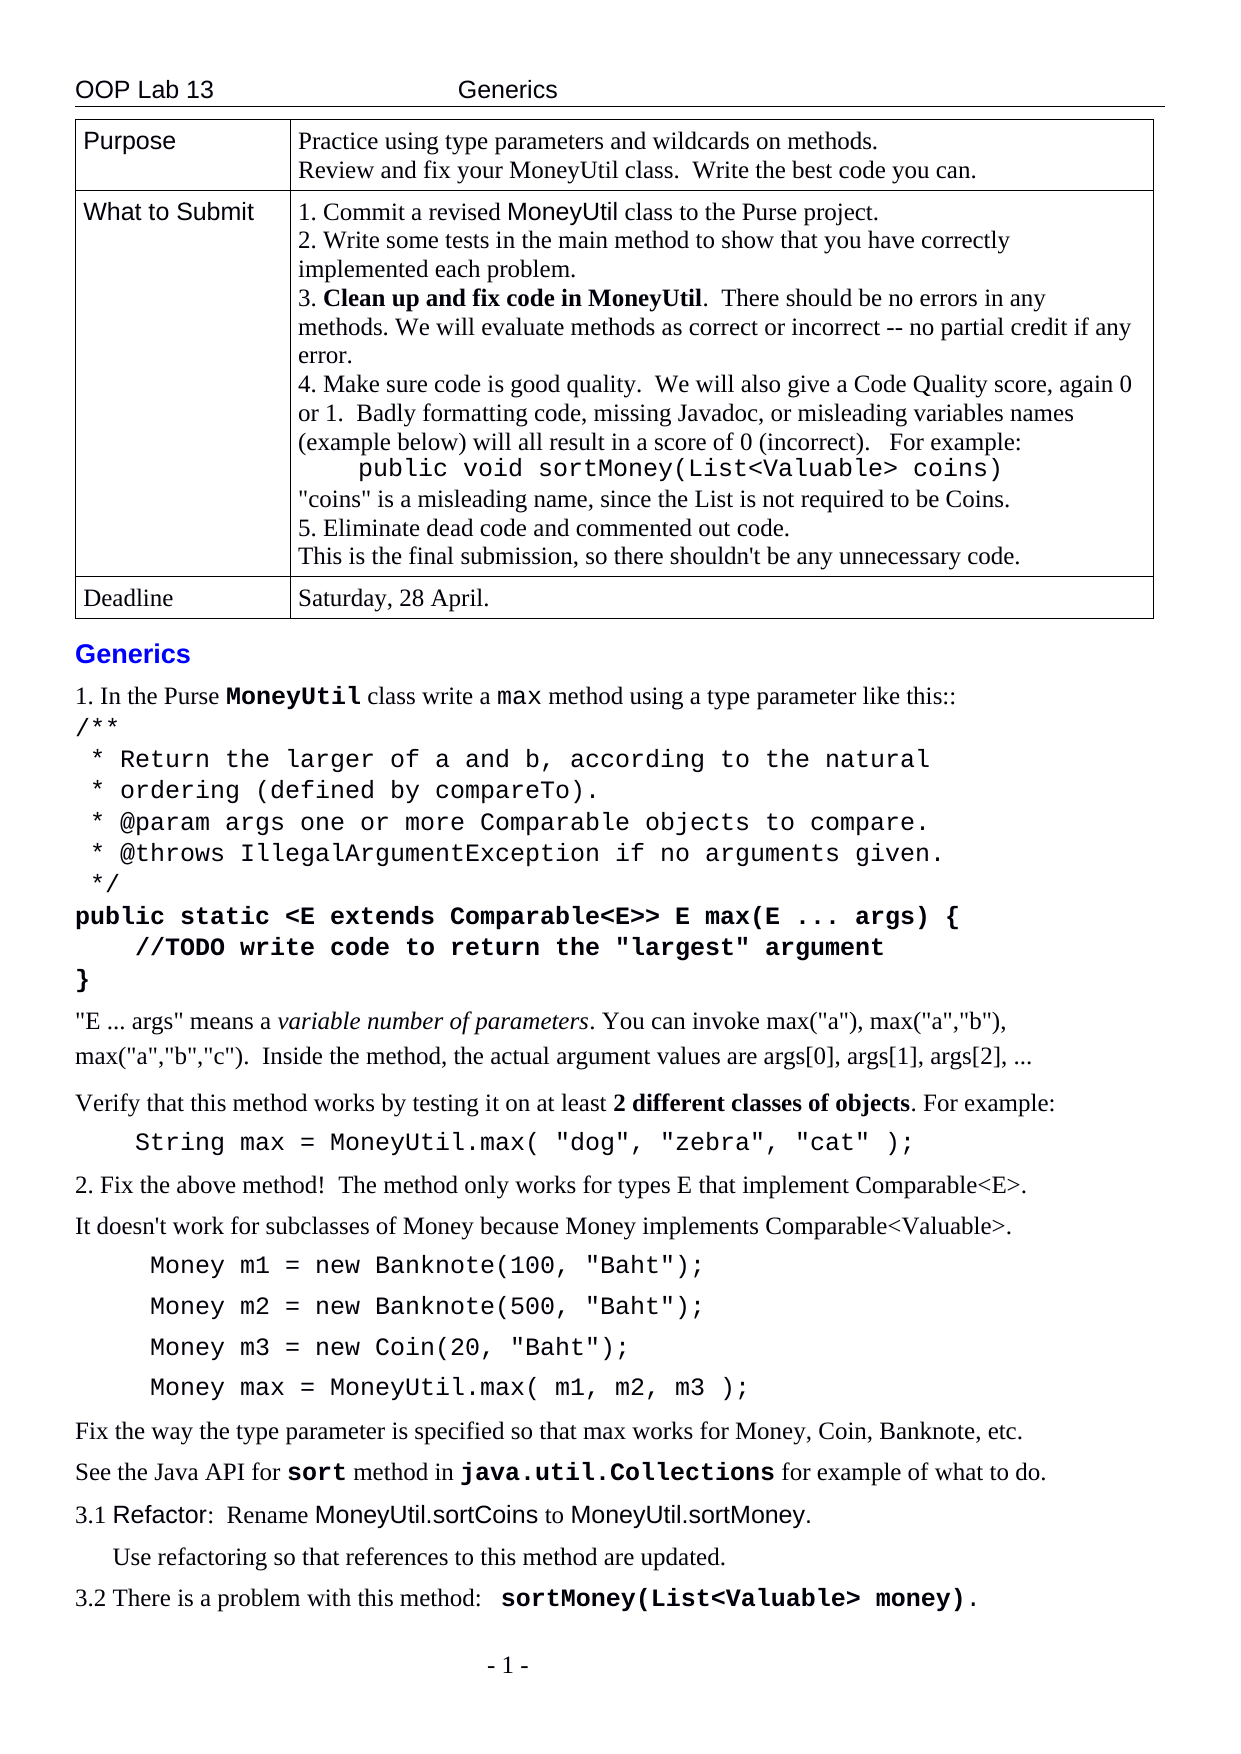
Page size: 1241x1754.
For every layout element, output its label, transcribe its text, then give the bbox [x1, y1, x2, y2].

text */ [75, 872, 1165, 900]
text Fix the way the type parameter is specified so that max works for Money, Coin, Banknote, etc. [75, 1416, 1165, 1444]
text Money m1 = new Banknote(100, "Baht"); [75, 1252, 1165, 1281]
text //TODO write code to return the "largest" argument [75, 935, 1165, 963]
text /** [75, 715, 1165, 744]
text "E ... args" means a variable number of parameters. You can invoke max("a"), max("a","b"), max("a","b","c"). Inside the method, the actual argument values are args[0], args[1], args[2], ... [75, 1006, 1165, 1070]
text 2. Fix the above method! The method only works for types E that implement Comparable<E>. [75, 1170, 1165, 1199]
subtitle Generics [75, 638, 1165, 669]
text String max = MoneyUtil.max( "dog", "zebra", "cat" ); [75, 1129, 1165, 1157]
table_cell Saturday, 28 April. [291, 577, 1153, 618]
text Money m2 = new Banknote(500, "Baht"); [75, 1293, 1165, 1322]
text It doesn't work for subclasses of Money because Money implements Comparable<Valuable>. [75, 1211, 1165, 1240]
text Money m3 = new Coin(20, "Baht"); [75, 1334, 1165, 1362]
table_cell What to Submit [76, 191, 290, 576]
table_cell Deadline [76, 577, 290, 618]
text 1. In the Purse MoneyUtil class write a max method using a type parameter like this:: [75, 681, 1165, 712]
text 3.2 There is a problem with this method: sortMoney(List<Valuable> money). [75, 1583, 1165, 1614]
text * Return the larger of a and b, according to the natural [75, 747, 1165, 775]
text * ordering (defined by compareTo). [75, 778, 1165, 806]
text * @param args one or more Comparable objects to compare. [75, 809, 1165, 838]
text } [75, 966, 1165, 994]
text * @throws IllegalArgumentException if no arguments given. [75, 841, 1165, 869]
text Money max = MoneyUtil.max( m1, m2, m3 ); [75, 1375, 1165, 1403]
table_cell 1. Commit a revised MoneyUtil class to the Purse project. 2. Write some tests in the main method to show that you have correctly implemented each problem. 3. Clean up and fix code in MoneyUtil. There should be no errors in any methods. We will evaluate methods as correct or incorrect -- no partial credit if any error. 4. Make sure code is good quality. We will also give a Code Quality score, again 0 or 1. Badly formatting code, missing Javadoc, or misleading variables names (example below) will all result in a score of 0 (incorrect). For example: public void sortMoney(List<Valuable> coins) "coins" is a misleading name, since the List is not required to be Coins. 5. Eliminate dead code and commented out code. This is the final submission, so there shouldn't be any unnecessary code. [291, 191, 1153, 576]
text Use refactoring so that references to this method are updated. [75, 1542, 1165, 1571]
text Verify that this method works by testing it on at least 2 different classes of objects. For example: [75, 1088, 1165, 1117]
table_header Practice using type parameters and wildcards on methods. Review and fix your MoneyUtil class. Write the best code you can. [291, 120, 1153, 190]
text See the Java API for sort method in java.util.Collections for example of what to do. [75, 1457, 1165, 1488]
text public static <E extends Comparable<E>> E max(E ... args) { [75, 903, 1165, 932]
text 3.1 Refactor: Rename MoneyUtil.sortCoins to MoneyUtil.sortMoney. [75, 1500, 1165, 1529]
table_header Purpose [76, 120, 290, 190]
